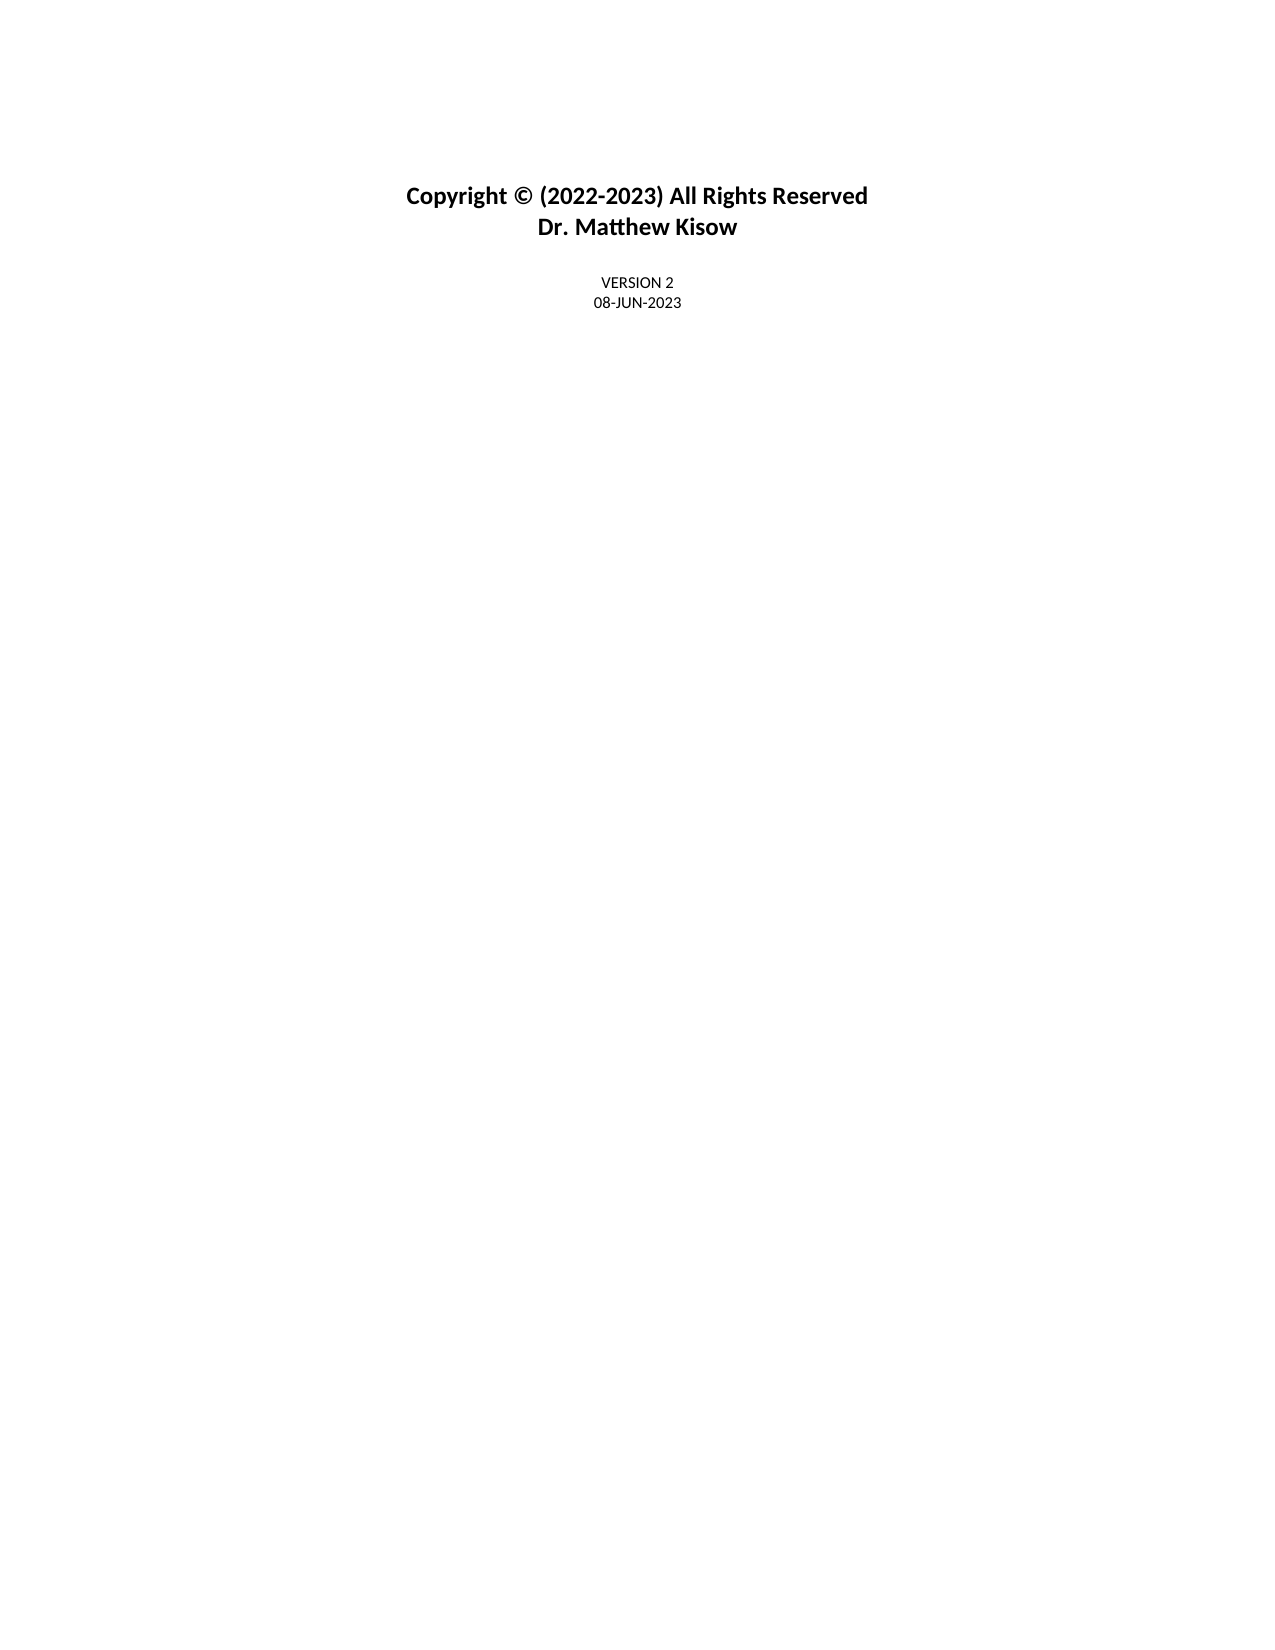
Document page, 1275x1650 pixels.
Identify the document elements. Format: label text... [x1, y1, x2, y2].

text Dr. Matthew Kisow [150, 211, 1125, 242]
text 08-JUN-2023 [150, 292, 1125, 313]
text VERSION 2 [150, 272, 1125, 292]
text Copyright © (2022-2023) All Rights Reserved [150, 181, 1125, 211]
